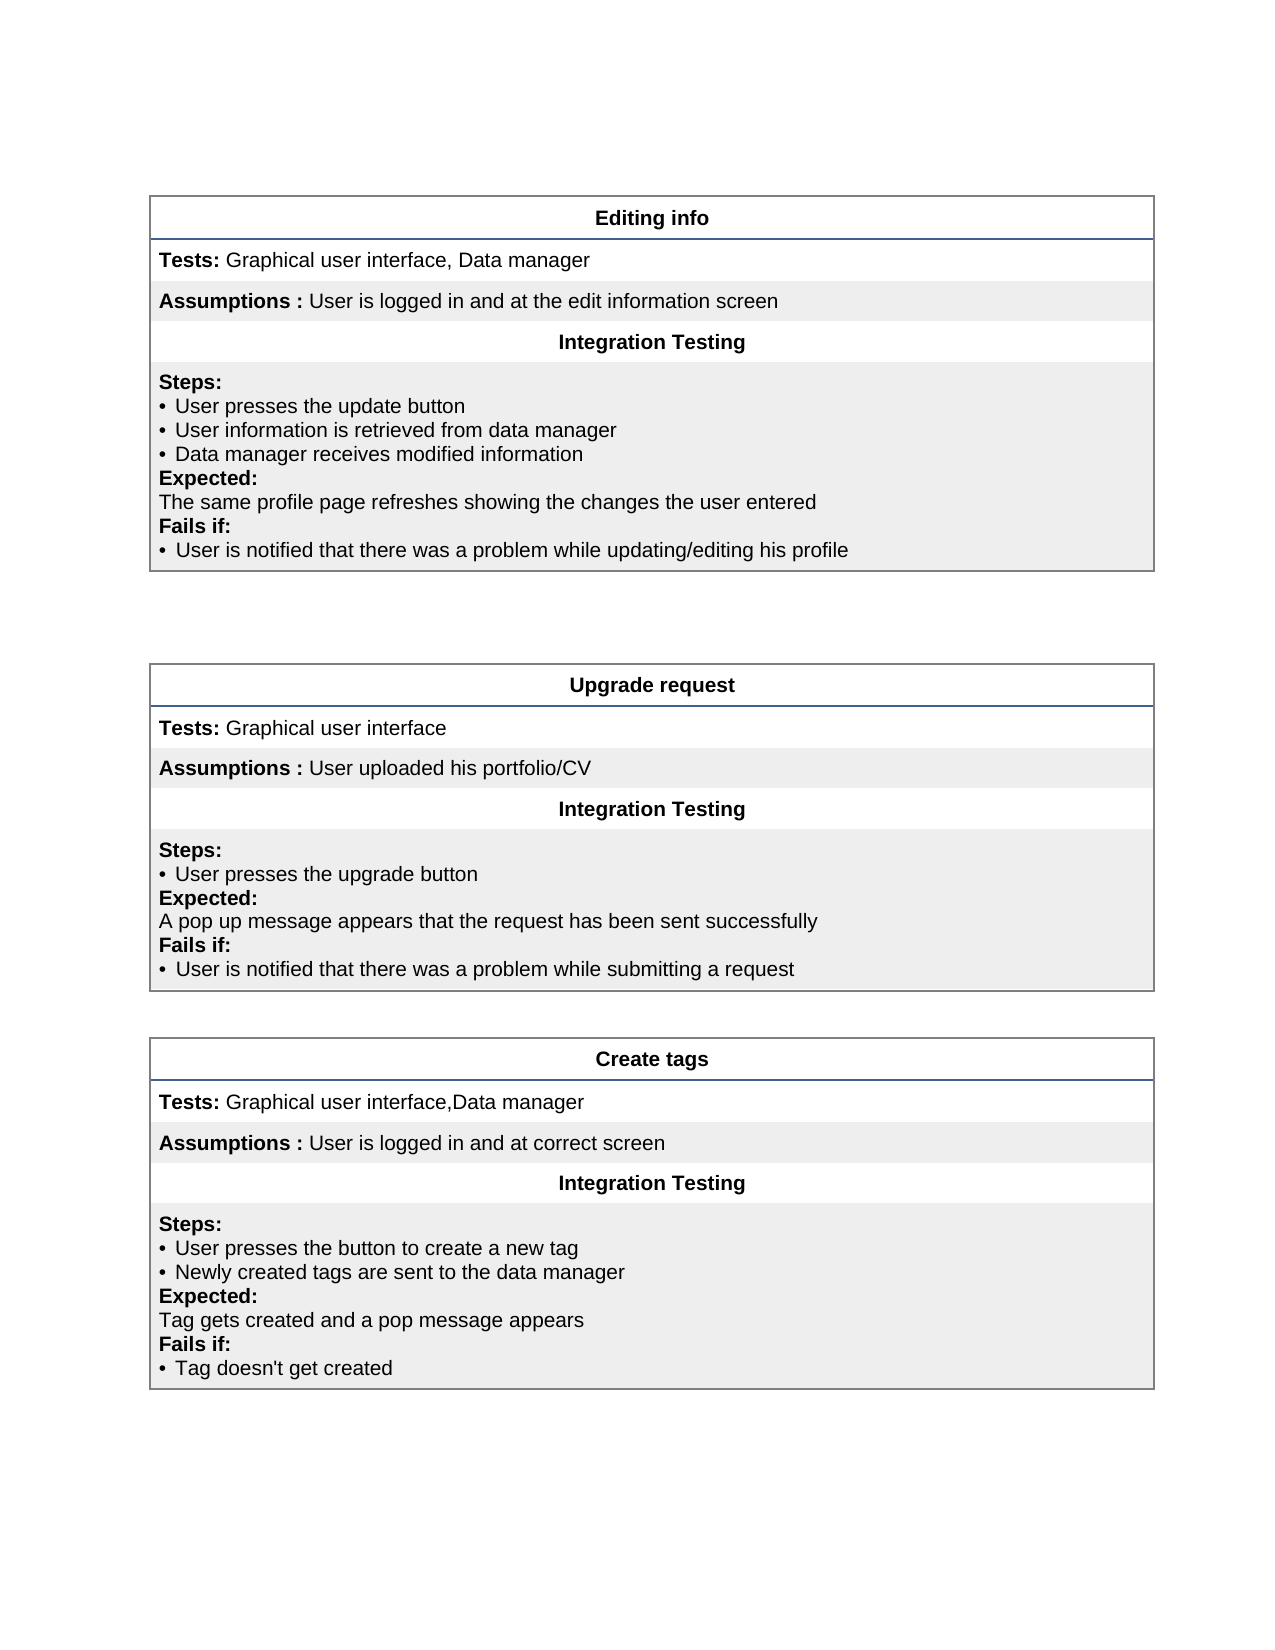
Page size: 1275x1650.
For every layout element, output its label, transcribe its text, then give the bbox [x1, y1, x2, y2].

table_cell Integration Testing [151, 789, 1153, 829]
table_cell Steps: User presses the update button User information is retrieved from data manager Data manager receives modified information Expected: The same profile page refreshes showing the changes the user entered Fails if: User is notified that there was a problem while updating/editing his profile [151, 362, 1153, 570]
table_cell Integration Testing [151, 1163, 1153, 1203]
table_cell Assumptions : User is logged in and at correct screen [151, 1122, 1153, 1163]
table_cell Steps: User presses the upgrade button Expected: A pop up message appears that the request has been sent successfully Fails if: User is notified that there was a problem while submitting a request [151, 829, 1153, 989]
table_cell Assumptions : User is logged in and at the edit information screen [151, 281, 1153, 321]
table_cell Tests: Graphical user interface, Data manager [151, 240, 1153, 281]
table_cell Integration Testing [151, 321, 1153, 362]
table_header Create tags [151, 1039, 1153, 1079]
table_cell Tests: Graphical user interface,Data manager [151, 1081, 1153, 1122]
table_cell Tests: Graphical user interface [151, 707, 1153, 748]
table_cell Steps: User presses the button to create a new tag Newly created tags are sent to the data manager Expected: Tag gets created and a pop message appears Fails if: Tag doesn't get created [151, 1203, 1153, 1388]
table_header Upgrade request [151, 665, 1153, 705]
table_cell Assumptions : User uploaded his portfolio/CV [151, 748, 1153, 788]
table_header Editing info [151, 197, 1153, 238]
